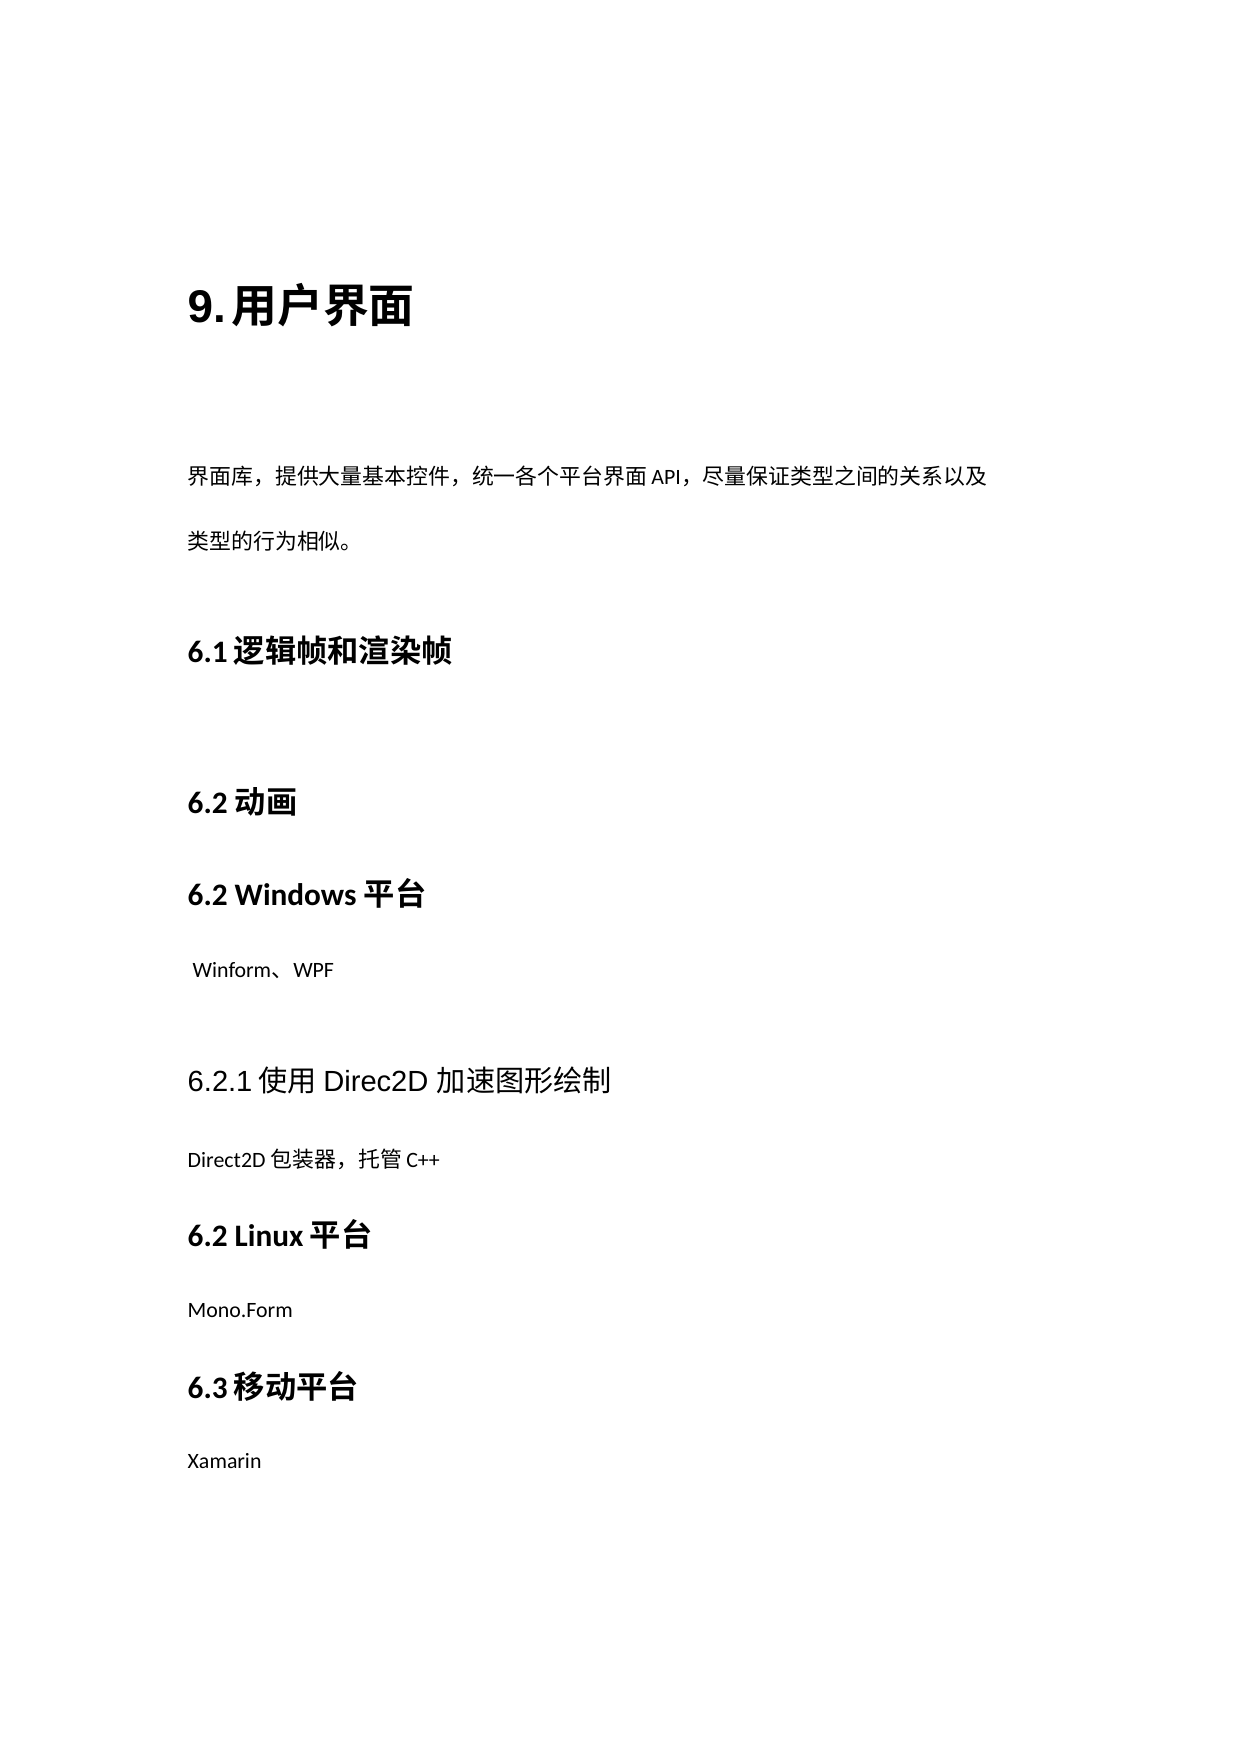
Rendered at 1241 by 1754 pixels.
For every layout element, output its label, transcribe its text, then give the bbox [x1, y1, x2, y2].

text Xamarin [187, 1444, 1053, 1477]
subtitle 6.2 Linux平台 [187, 1201, 1053, 1266]
list 类型的行为相似。 [187, 524, 1053, 556]
subtitle 6.1逻辑帧和渲染帧 [187, 616, 1053, 681]
subtitle 6.3移动平台 [187, 1352, 1053, 1417]
text Direct2D 包装器，托管C++ [187, 1141, 1053, 1174]
list 界面库，提供大量基本控件，统一各个平台界面API，尽量保证类型之间的关系以及 [187, 459, 1053, 491]
text Mono.Form [187, 1293, 1053, 1325]
subtitle 6.2 Windows 平台 [187, 860, 1053, 925]
text Winform、WPF [187, 952, 1053, 984]
subtitle 6.2 动画 [187, 768, 1053, 833]
subtitle 用户界面 [187, 254, 1053, 352]
subtitle 6.2.1使用 Direc2D 加速图形绘制 [187, 1046, 1053, 1111]
